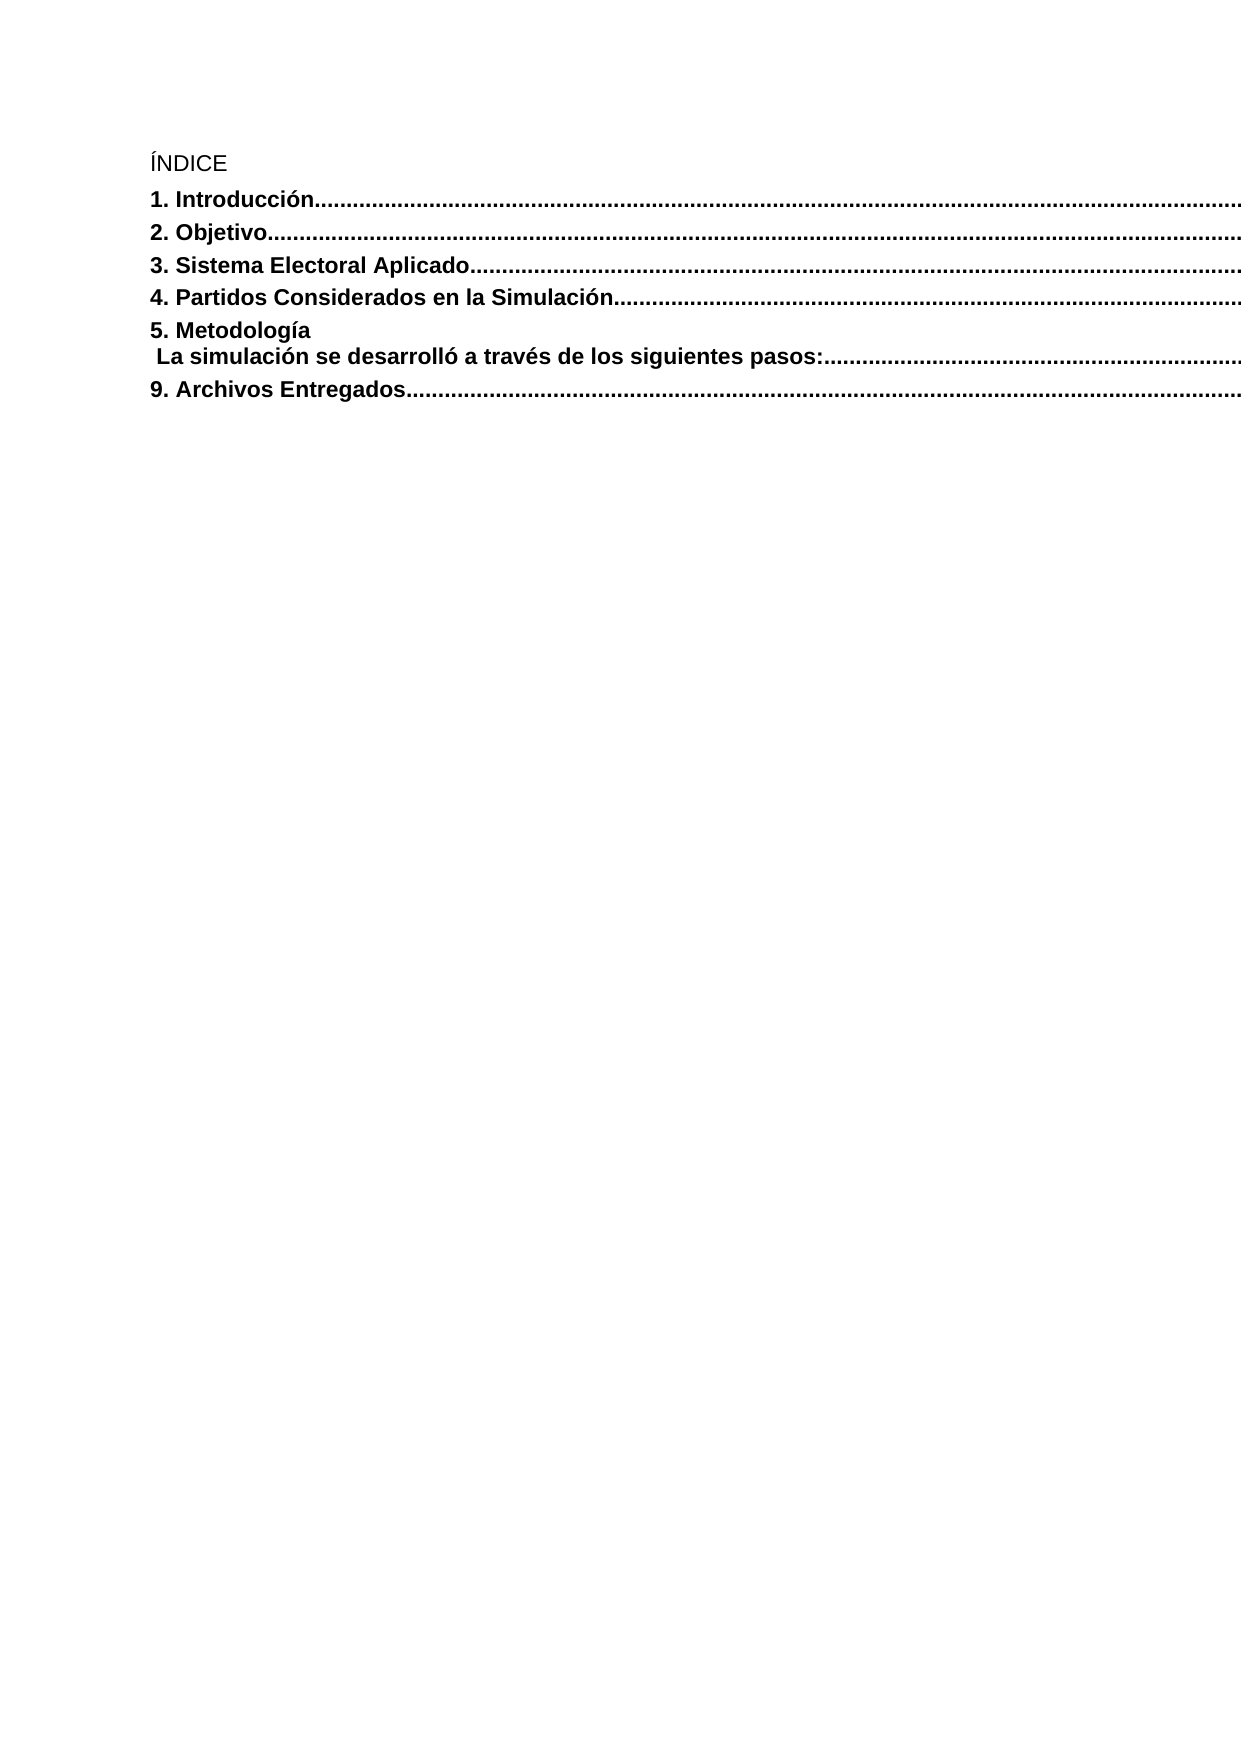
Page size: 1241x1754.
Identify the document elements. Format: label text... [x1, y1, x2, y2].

text ÍNDICE [150, 150, 1090, 176]
